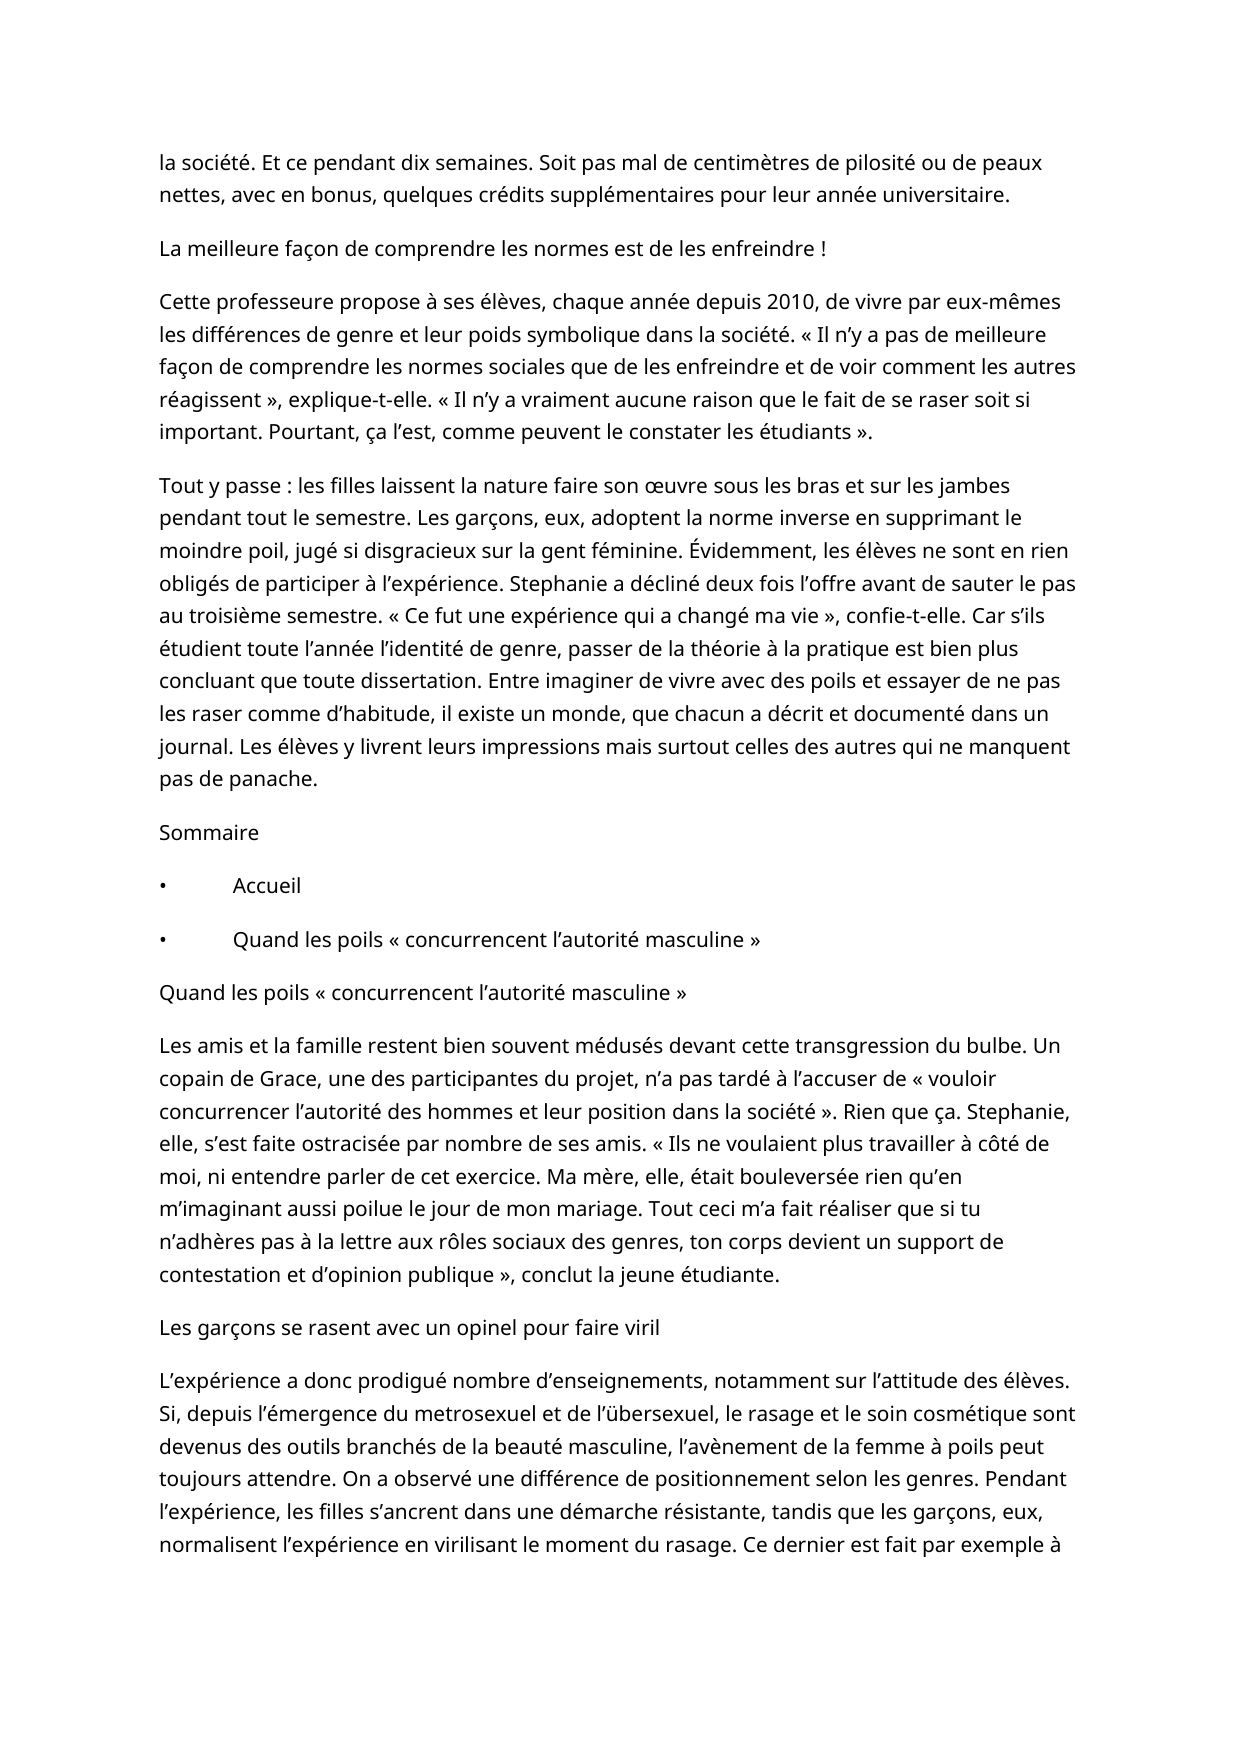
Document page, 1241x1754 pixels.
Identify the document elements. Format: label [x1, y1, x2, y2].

table_header [148, 148, 1093, 1558]
